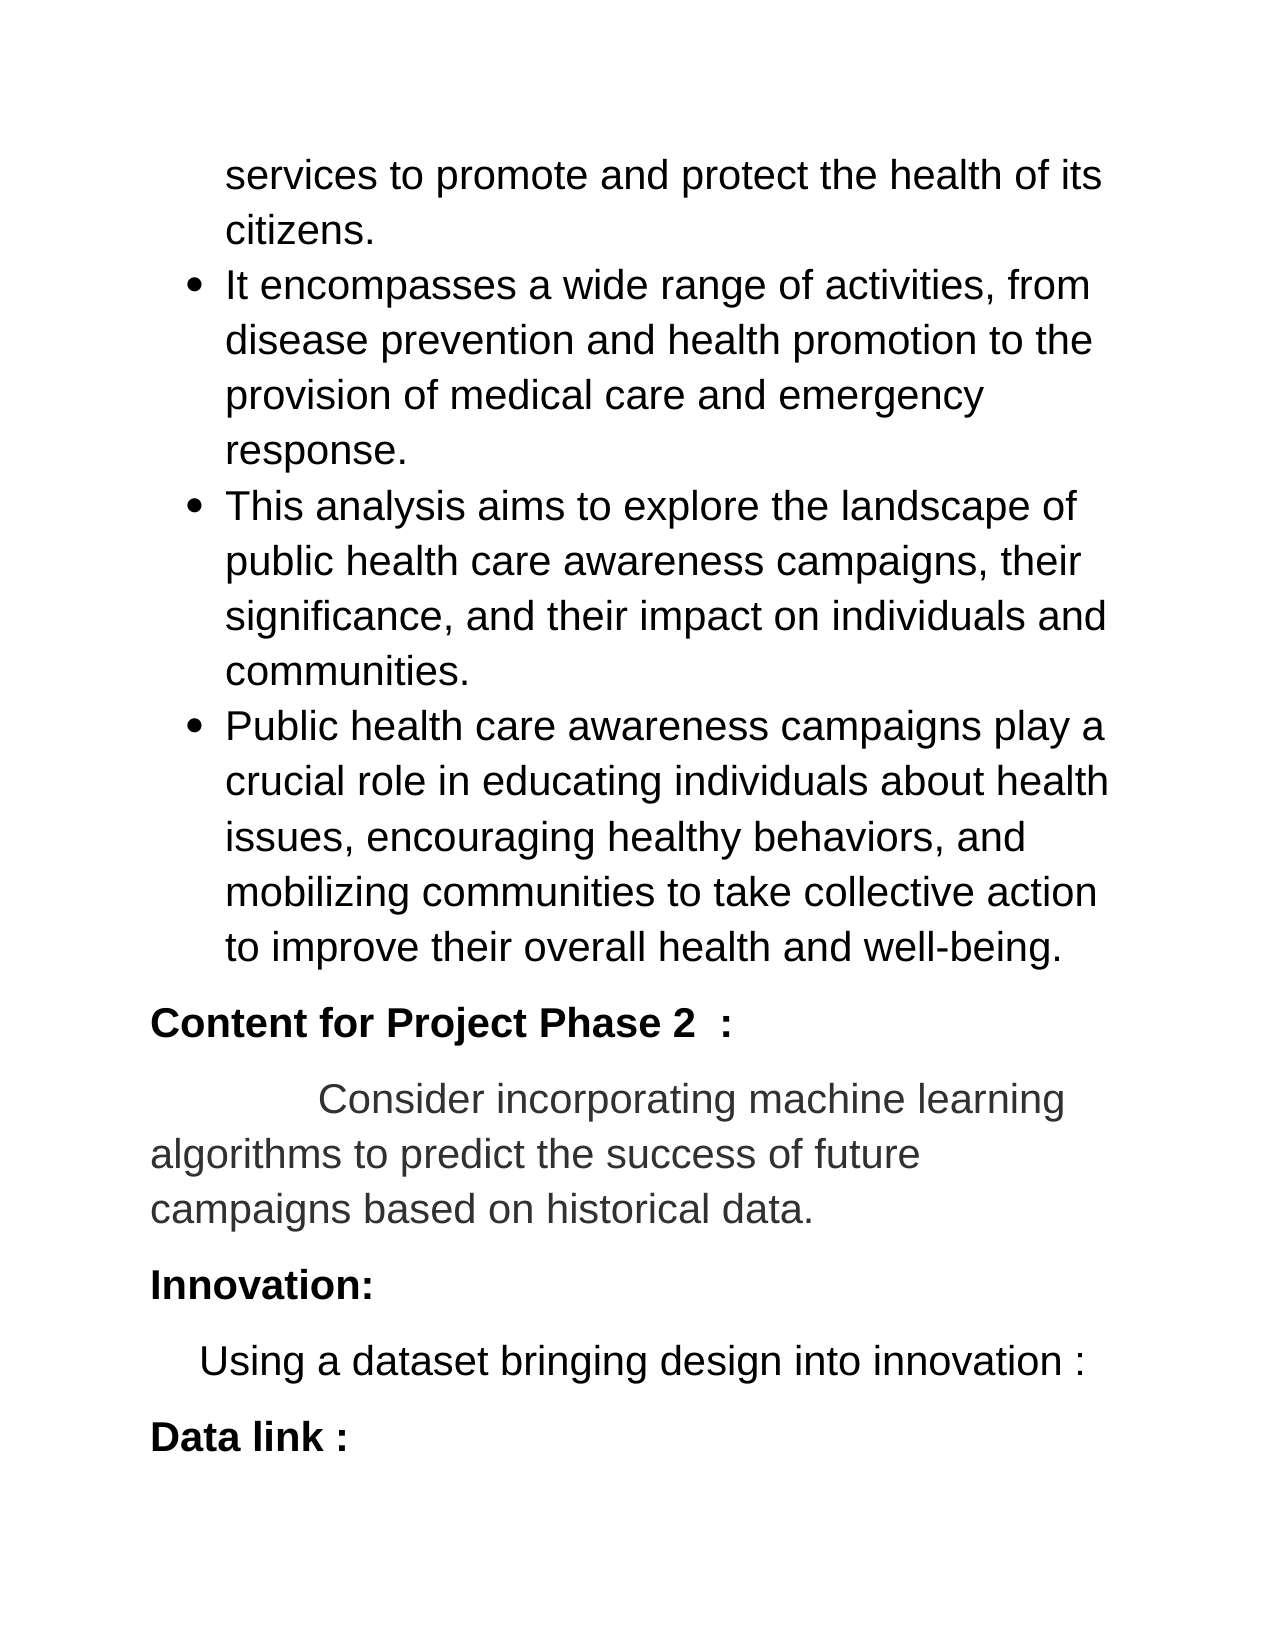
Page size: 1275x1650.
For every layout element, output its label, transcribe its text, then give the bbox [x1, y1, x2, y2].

list This analysis aims to explore the landscape of public health care awareness campaigns, their significance, and their impact on individuals and communities. [187, 481, 1125, 694]
text Data link : [150, 1412, 1125, 1460]
text Content for Project Phase 2 : [150, 998, 1125, 1046]
list It encompasses a wide range of activities, from disease prevention and health promotion to the provision of medical care and emergency response. [187, 260, 1125, 474]
text Consider incorporating machine learning algorithms to predict the success of future campaigns based on historical data. [150, 1074, 1125, 1232]
list Public health care awareness campaigns play a crucial role in educating individuals about health issues, encouraging healthy behaviors, and mobilizing communities to take collective action to improve their overall health and well-being. [187, 701, 1125, 970]
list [187, 150, 1125, 253]
text Innovation: [150, 1260, 1125, 1308]
text Using a dataset bringing design into innovation : [187, 1336, 1125, 1384]
